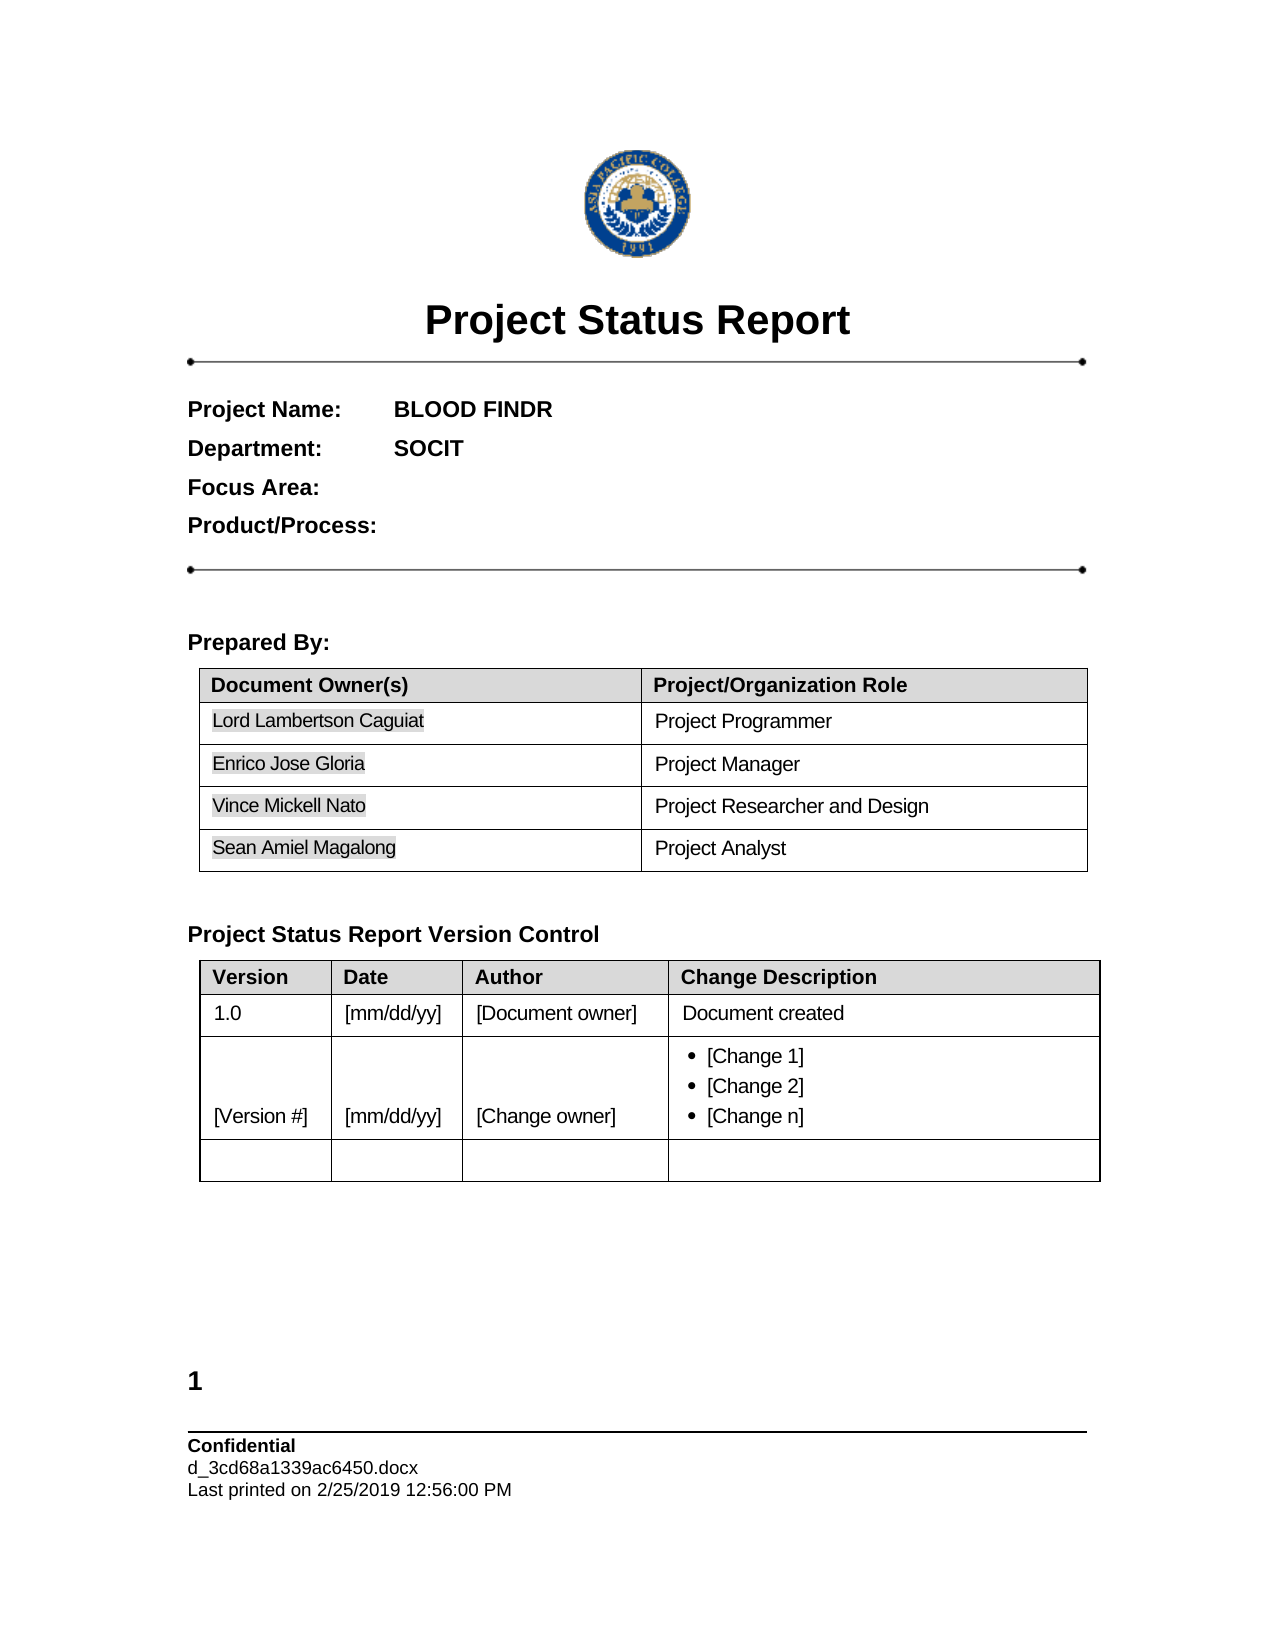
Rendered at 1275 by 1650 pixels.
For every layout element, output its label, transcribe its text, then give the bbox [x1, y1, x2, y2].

table_cell Vince Mickell Nato [200, 787, 641, 828]
text Project Status Report [187, 295, 1087, 343]
table_cell [201, 1140, 331, 1181]
table_cell [201, 1037, 331, 1139]
table_cell [332, 1140, 462, 1181]
table_cell Project Researcher and Design [642, 787, 1087, 828]
table_cell Lord Lambertson Caguiat [200, 703, 641, 744]
table_header Date [332, 961, 462, 994]
table_cell Project Analyst [642, 830, 1087, 871]
table_cell [463, 1037, 668, 1139]
picture [584, 150, 691, 258]
table_cell Project Manager [642, 745, 1087, 786]
table_header Document Owner(s) [200, 669, 641, 702]
table_cell [332, 1037, 462, 1139]
text Project Status Report Version Control [187, 921, 1087, 947]
text Prepared By: [187, 629, 1087, 655]
table_cell 1.0 [201, 995, 331, 1036]
table_header Project/Organization Role [642, 669, 1087, 702]
text Focus Area: [187, 473, 1087, 500]
table_cell Project Programmer [642, 703, 1087, 744]
table_cell [332, 995, 462, 1036]
text Product/Process: [187, 512, 1087, 539]
table_cell [669, 1037, 1099, 1139]
picture [187, 355, 1088, 371]
table_header Version [201, 961, 331, 994]
table_cell [669, 1140, 1099, 1181]
text Department: SOCIT [187, 435, 1087, 461]
table_cell Enrico Jose Gloria [200, 745, 641, 786]
picture [187, 563, 1088, 579]
table_cell [463, 1140, 668, 1181]
table_cell Document created [669, 995, 1099, 1036]
table_header Author [463, 961, 668, 994]
text Project Name: BLOOD FINDR [187, 396, 1087, 422]
table_cell [463, 995, 668, 1036]
table_header Change Description [669, 961, 1099, 994]
table_cell Sean Amiel Magalong [200, 830, 641, 871]
